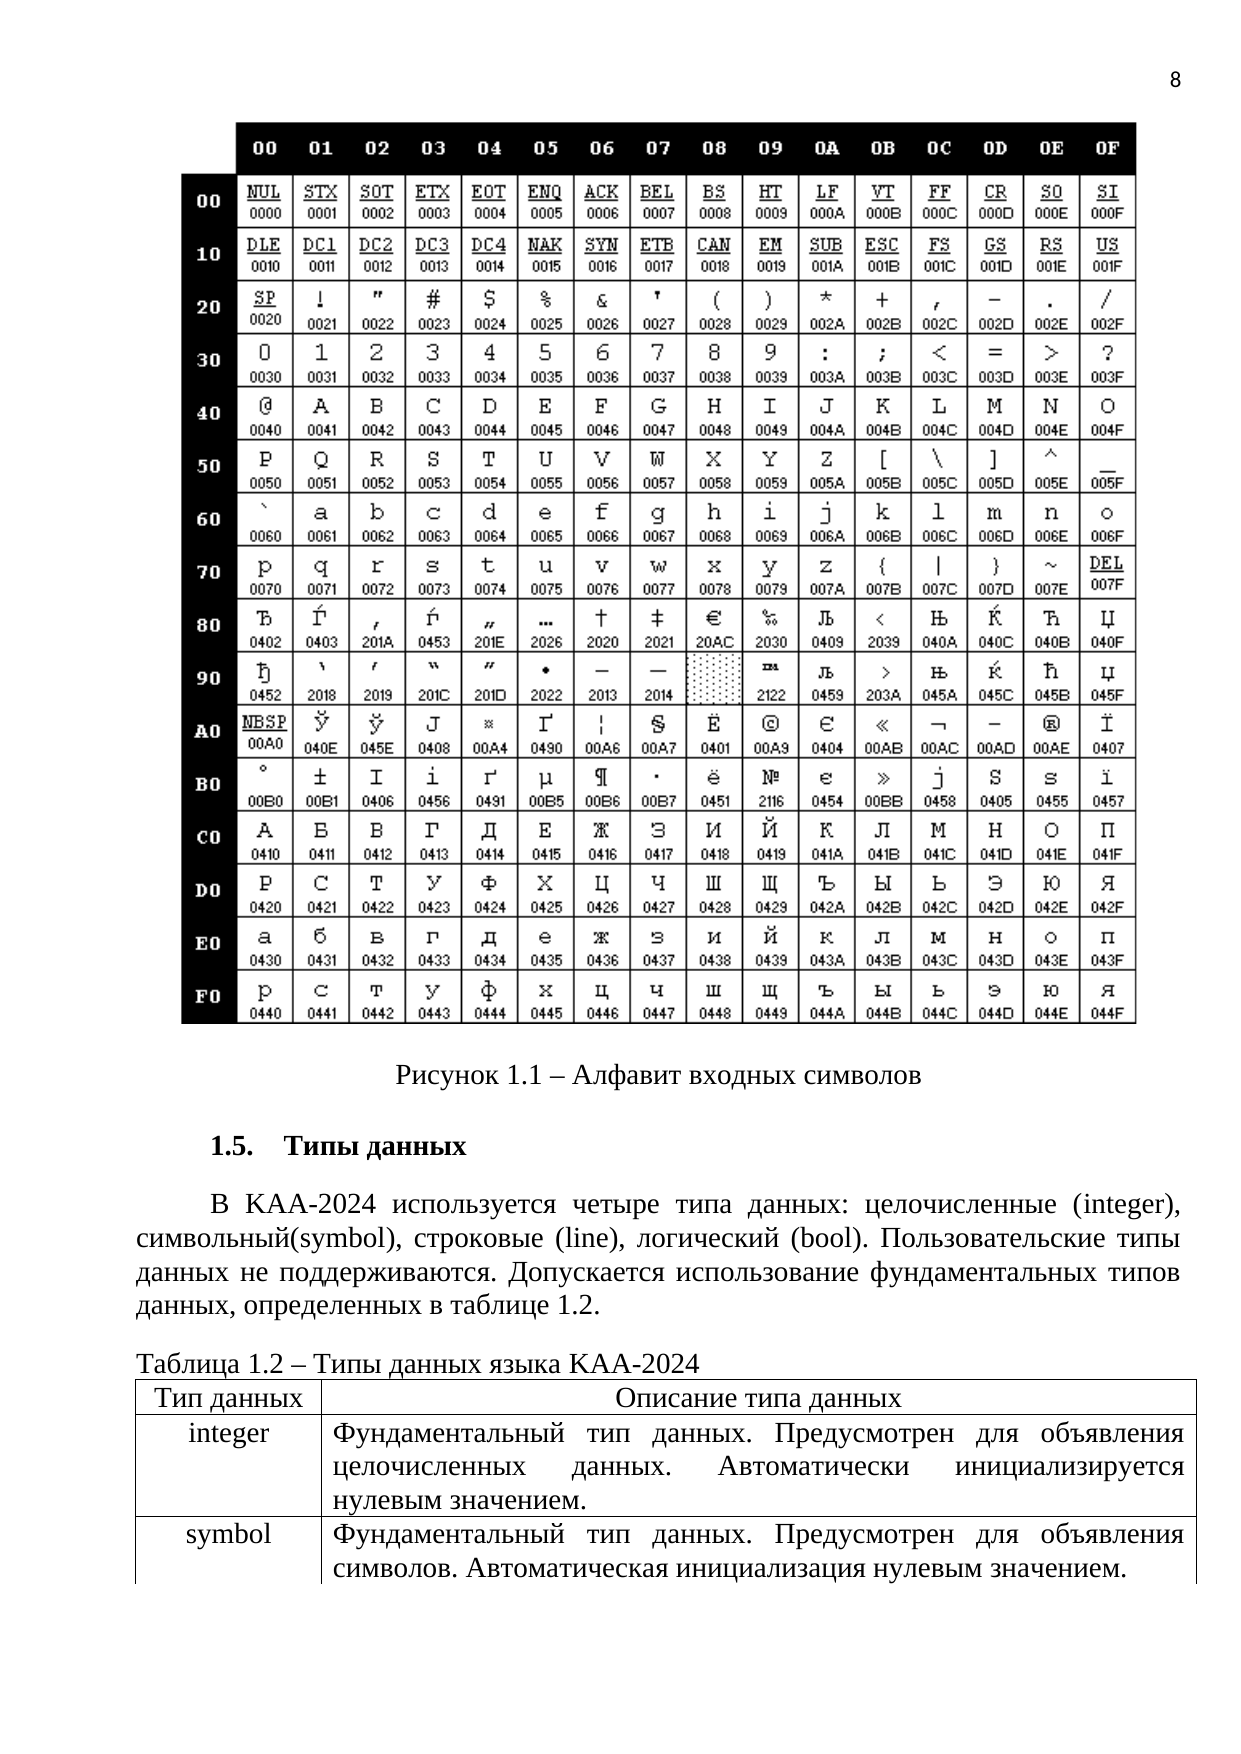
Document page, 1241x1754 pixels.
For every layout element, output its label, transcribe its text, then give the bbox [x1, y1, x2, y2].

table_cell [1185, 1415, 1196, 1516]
table_cell symbol [136, 1517, 321, 1584]
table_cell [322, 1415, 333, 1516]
text Рисунок 1.1 – Алфавит входных символов [136, 1057, 1181, 1091]
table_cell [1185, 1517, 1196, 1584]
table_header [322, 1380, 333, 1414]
subtitle Типы данных [136, 1128, 1181, 1162]
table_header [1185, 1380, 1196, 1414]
text В KAA-2024 используется четыре типа данных: целочисленные (integer), символьный(symbol), строковые (line), логический (bool). Пользовательские типы данных не поддерживаются. Допускается использование фундаментальных типов данных, определенных в таблице 1.2. [136, 1187, 1181, 1321]
table_cell integer [136, 1415, 321, 1516]
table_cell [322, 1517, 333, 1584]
text Таблица 1.2 – Типы данных языка KAA-2024 [136, 1346, 1181, 1379]
picture [180, 121, 1137, 1024]
